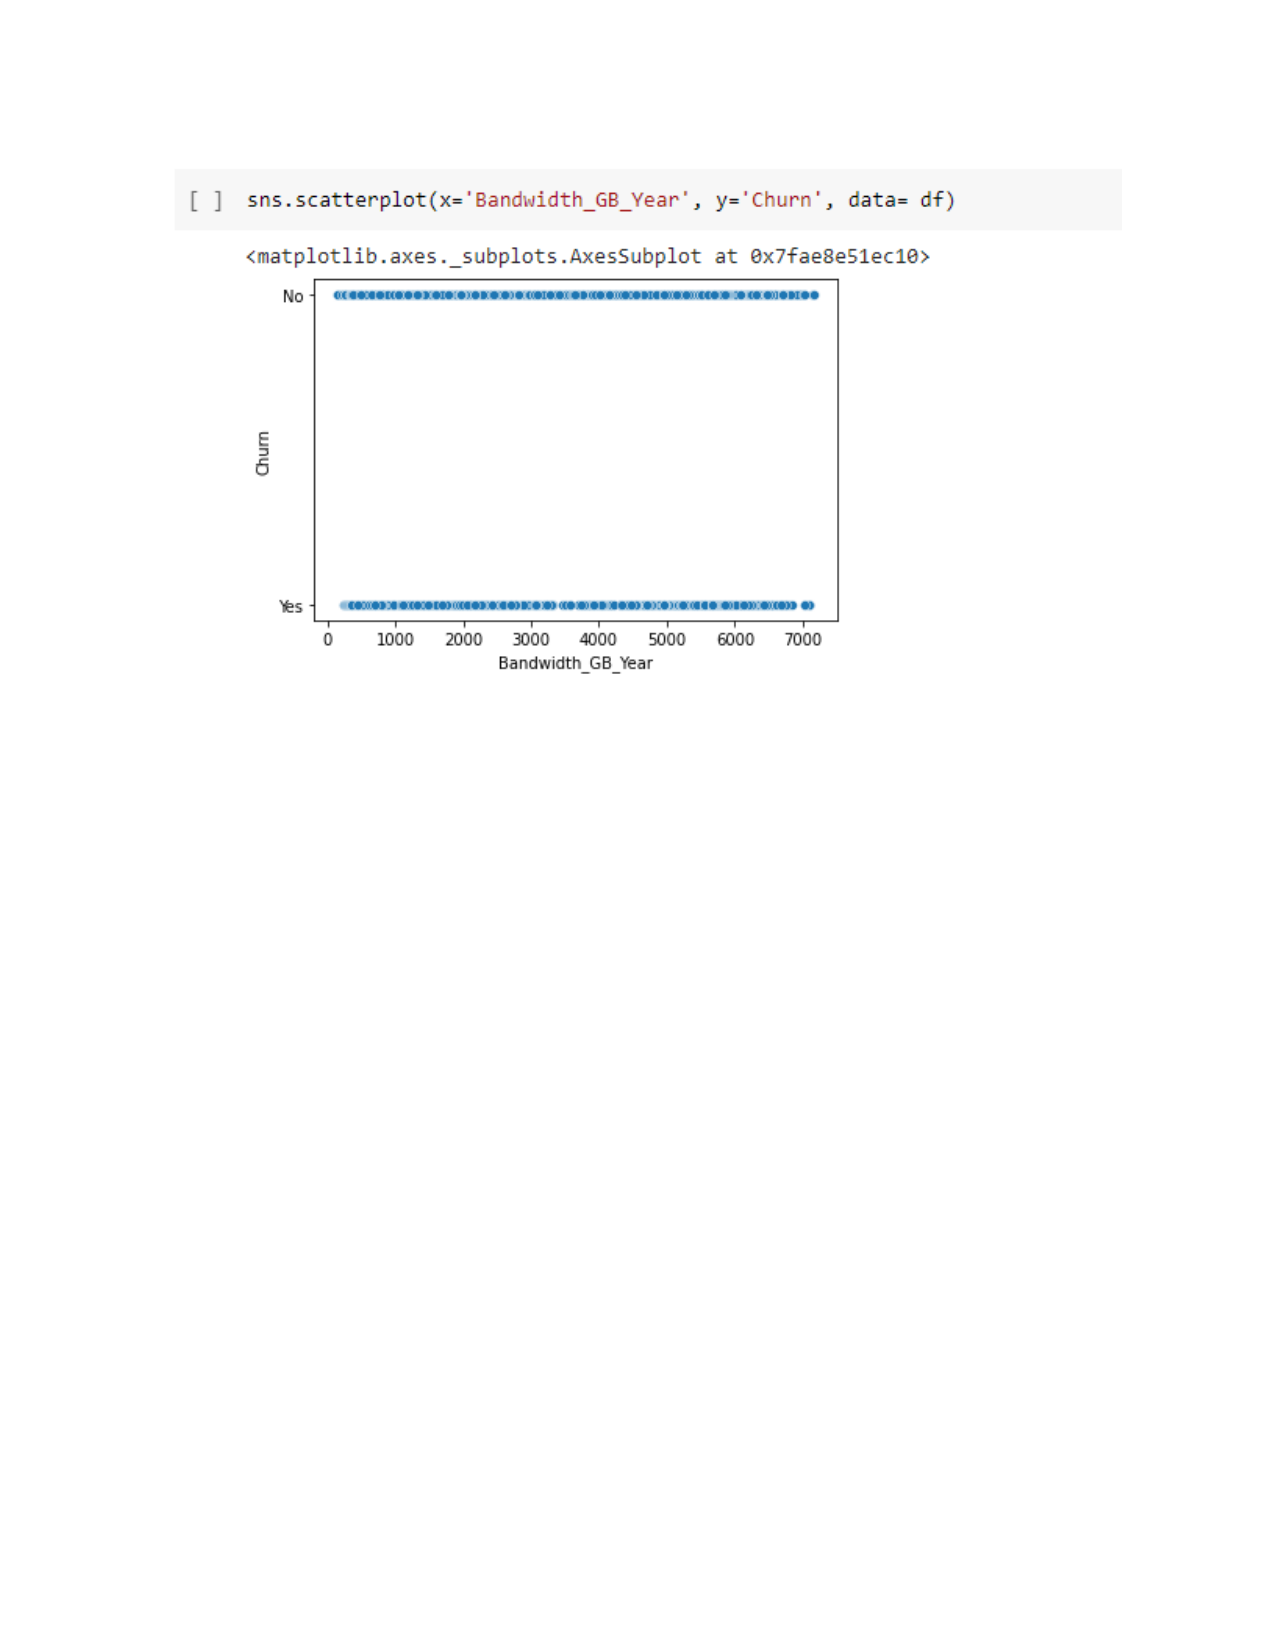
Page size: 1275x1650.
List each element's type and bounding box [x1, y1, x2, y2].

picture [150, 150, 1122, 710]
